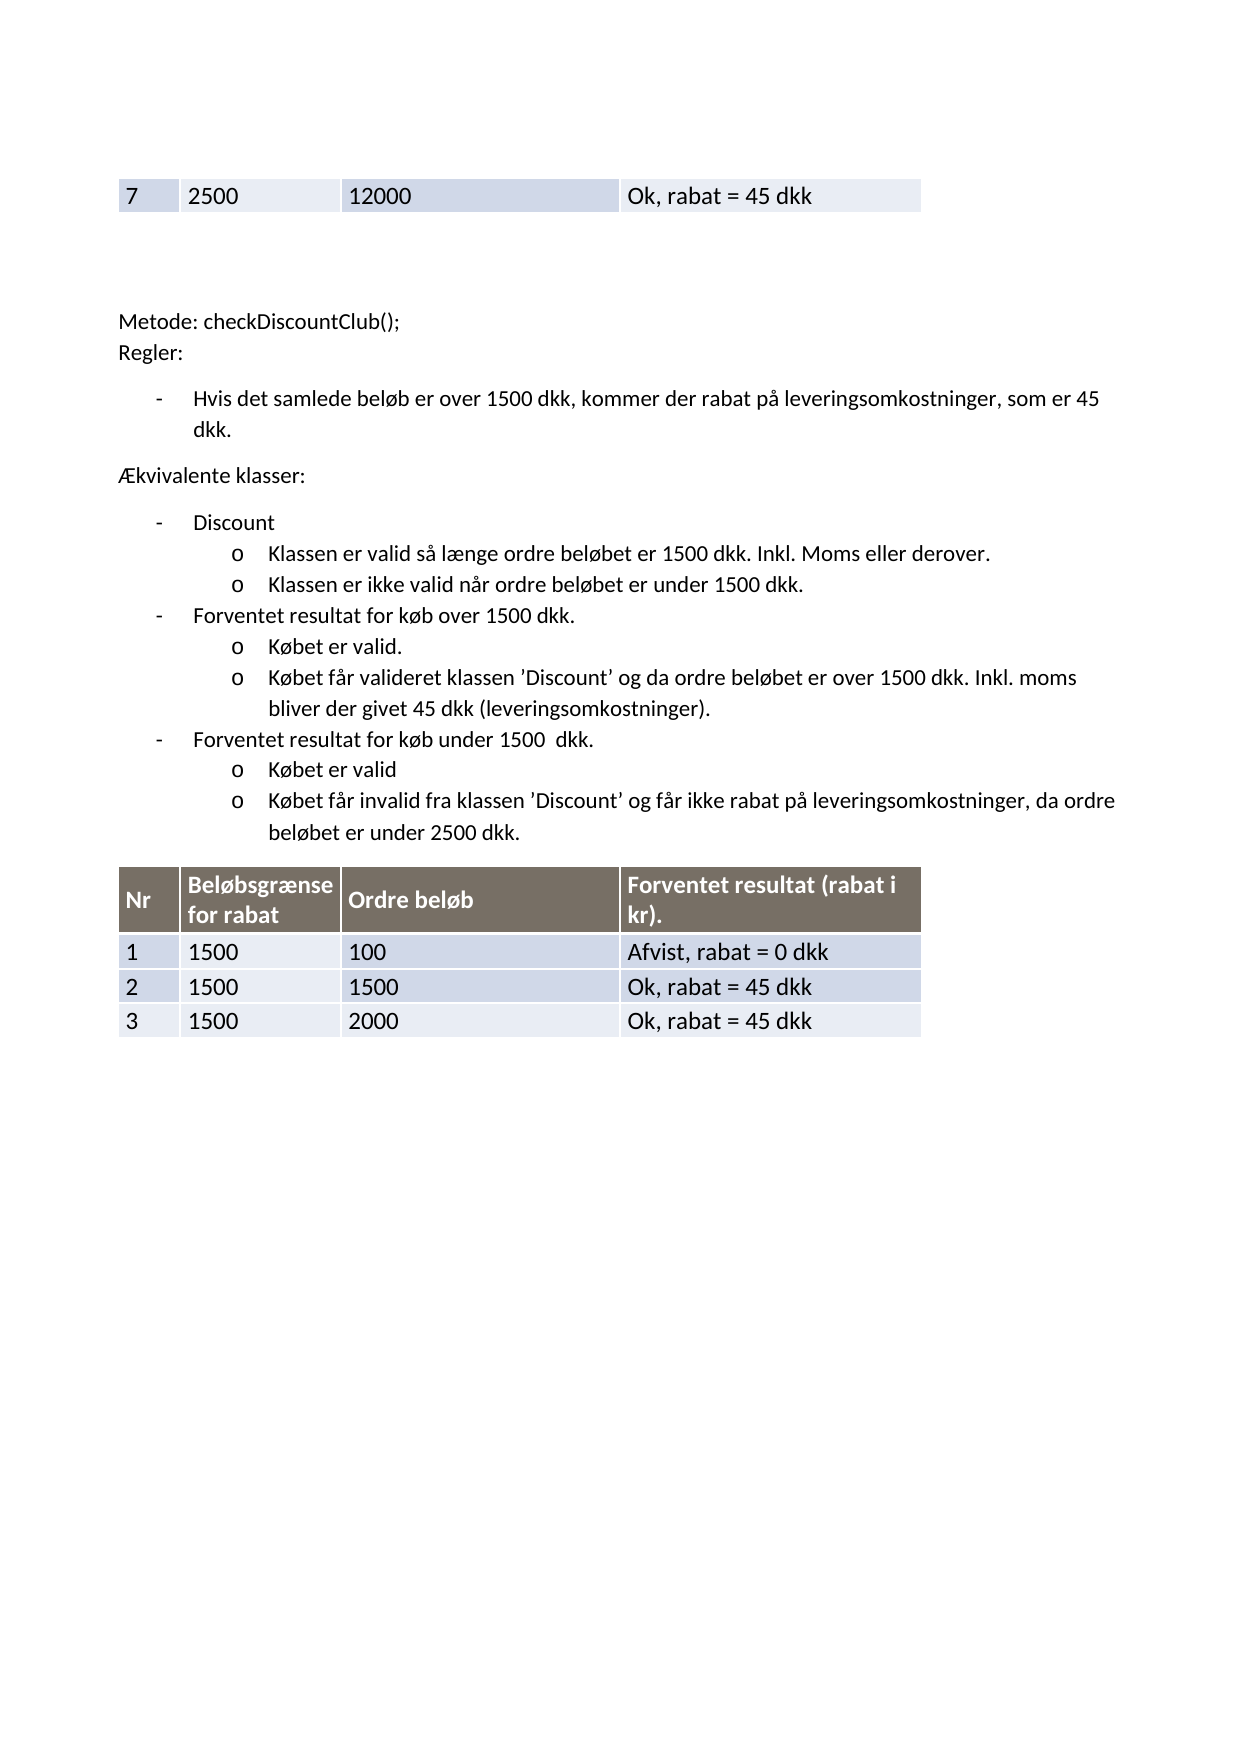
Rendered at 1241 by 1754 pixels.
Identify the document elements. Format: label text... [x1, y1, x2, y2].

list Klassen er ikke valid når ordre beløbet er under 1500 dkk. [231, 570, 1122, 599]
table_cell 3 [119, 1004, 179, 1037]
table_cell 12000 [342, 179, 619, 212]
table_cell 100 [342, 935, 619, 968]
table_cell 1 [119, 935, 179, 968]
text Metode: checkDiscountClub(); Regler: [118, 307, 1122, 366]
table_header Nr [119, 867, 179, 932]
table_header Forventet resultat (rabat i kr). [621, 867, 921, 932]
list Klassen er valid så længe ordre beløbet er 1500 dkk. Inkl. Moms eller derover. [231, 539, 1122, 568]
table_cell 2000 [342, 1004, 619, 1037]
table_cell 1500 [181, 935, 340, 968]
table_cell 2 [119, 970, 179, 1002]
table_cell 2500 [181, 179, 340, 212]
table_cell Afvist, rabat = 0 dkk [621, 935, 921, 968]
list Købet får valideret klassen ’Discount’ og da ordre beløbet er over 1500 dkk. Inkl. moms bliver der givet 45 dkk (leveringsomkostninger). [231, 663, 1122, 723]
table_cell 1500 [181, 970, 340, 1002]
list Hvis det samlede beløb er over 1500 dkk, kommer der rabat på leveringsomkostninger, som er 45 dkk. [156, 384, 1122, 443]
table_cell 1500 [181, 1004, 340, 1037]
list Forventet resultat for køb under 1500 dkk. [156, 725, 1122, 753]
list Købet får invalid fra klassen ’Discount’ og får ikke rabat på leveringsomkostninger, da ordre beløbet er under 2500 dkk. [231, 786, 1122, 846]
list Discount [156, 508, 1122, 536]
text Ækvivalente klasser: [118, 462, 1122, 489]
table_cell 7 [119, 179, 179, 212]
table_cell 1500 [342, 970, 619, 1002]
list Forventet resultat for køb over 1500 dkk. [156, 602, 1122, 629]
list Købet er valid. [231, 632, 1122, 661]
table_header Beløbsgrænse for rabat [181, 867, 340, 932]
list Købet er valid [231, 755, 1122, 784]
table_cell Ok, rabat = 45 dkk [621, 970, 921, 1002]
table_header Ordre beløb [342, 867, 619, 932]
table_cell Ok, rabat = 45 dkk [621, 1004, 921, 1037]
table_cell Ok, rabat = 45 dkk [621, 179, 921, 212]
